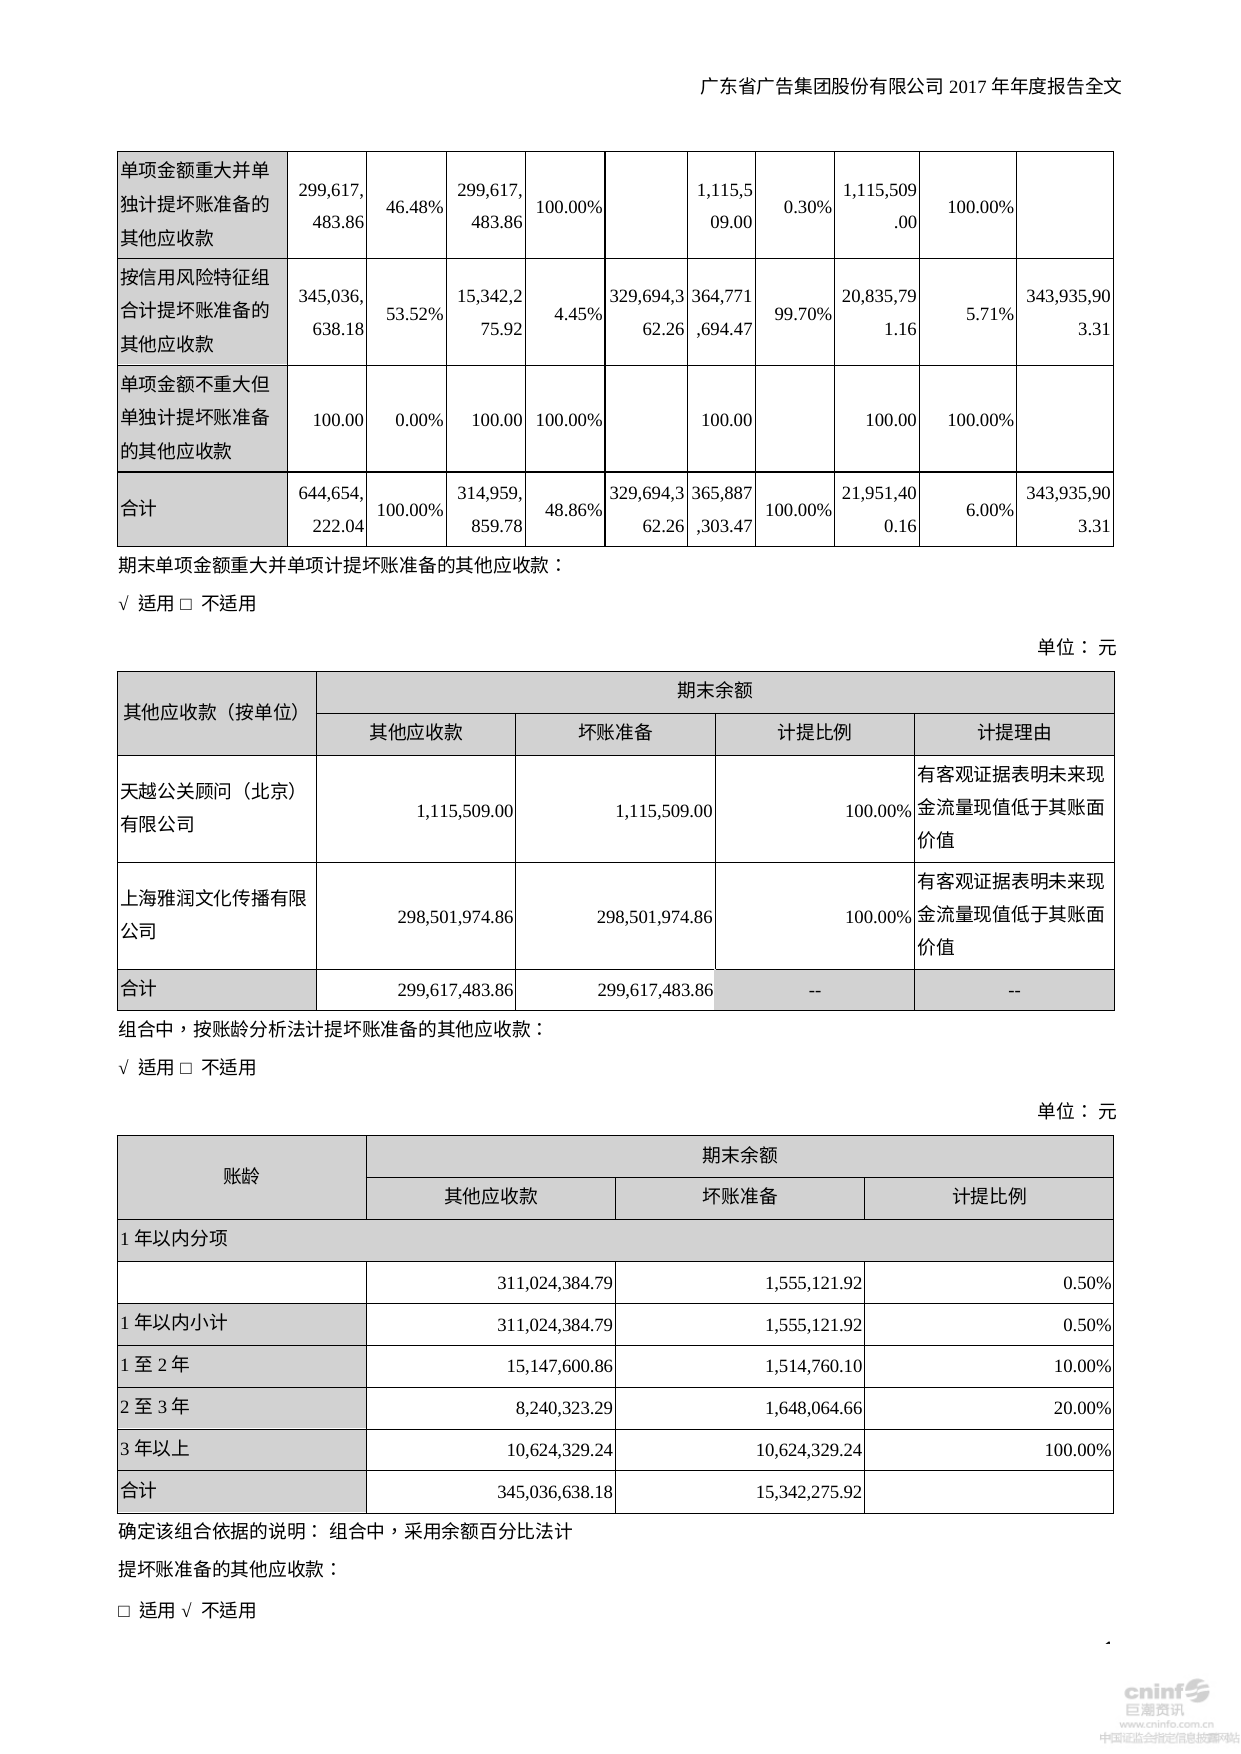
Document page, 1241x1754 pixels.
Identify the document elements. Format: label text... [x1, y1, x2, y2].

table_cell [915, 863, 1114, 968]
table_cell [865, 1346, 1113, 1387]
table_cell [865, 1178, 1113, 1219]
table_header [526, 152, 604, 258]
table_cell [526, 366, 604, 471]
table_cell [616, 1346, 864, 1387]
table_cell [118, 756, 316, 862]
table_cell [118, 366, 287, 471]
text 单位： 元 [1037, 1098, 1240, 1124]
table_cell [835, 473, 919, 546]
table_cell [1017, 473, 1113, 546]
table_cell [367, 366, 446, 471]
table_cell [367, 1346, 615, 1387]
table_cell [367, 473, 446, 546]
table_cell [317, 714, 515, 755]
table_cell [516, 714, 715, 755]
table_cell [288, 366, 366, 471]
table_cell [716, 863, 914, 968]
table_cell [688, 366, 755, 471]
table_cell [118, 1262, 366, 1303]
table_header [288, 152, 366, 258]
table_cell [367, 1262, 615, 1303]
picture [1099, 1673, 1241, 1754]
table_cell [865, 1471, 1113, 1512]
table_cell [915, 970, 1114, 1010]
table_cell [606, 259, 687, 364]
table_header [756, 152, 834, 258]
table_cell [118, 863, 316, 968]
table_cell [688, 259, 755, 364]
text √ 适用 □ 不适用 [118, 590, 570, 615]
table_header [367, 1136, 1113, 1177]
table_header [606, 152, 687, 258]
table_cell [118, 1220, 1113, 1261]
text 组合中，按账龄分析法计提坏账准备的其他应收款： [118, 1017, 551, 1042]
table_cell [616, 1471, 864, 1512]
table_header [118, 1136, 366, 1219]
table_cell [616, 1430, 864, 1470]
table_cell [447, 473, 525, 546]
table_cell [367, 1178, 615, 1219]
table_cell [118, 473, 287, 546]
text □ 适用 √ 不适用 [118, 1597, 1240, 1623]
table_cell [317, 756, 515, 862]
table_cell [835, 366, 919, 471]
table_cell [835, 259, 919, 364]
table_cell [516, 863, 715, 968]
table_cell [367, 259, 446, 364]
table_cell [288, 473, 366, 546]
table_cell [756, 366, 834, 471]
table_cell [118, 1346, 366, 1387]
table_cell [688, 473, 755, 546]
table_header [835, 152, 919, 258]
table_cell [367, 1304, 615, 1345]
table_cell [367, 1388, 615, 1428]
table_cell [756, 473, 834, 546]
text 确定该组合依据的说明： 组合中，采用余额百分比法计提坏账准备的其他应收款： [118, 1519, 589, 1582]
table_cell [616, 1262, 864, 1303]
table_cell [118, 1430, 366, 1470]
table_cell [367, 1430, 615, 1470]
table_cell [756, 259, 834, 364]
text 期末单项金额重大并单项计提坏账准备的其他应收款： [118, 552, 570, 578]
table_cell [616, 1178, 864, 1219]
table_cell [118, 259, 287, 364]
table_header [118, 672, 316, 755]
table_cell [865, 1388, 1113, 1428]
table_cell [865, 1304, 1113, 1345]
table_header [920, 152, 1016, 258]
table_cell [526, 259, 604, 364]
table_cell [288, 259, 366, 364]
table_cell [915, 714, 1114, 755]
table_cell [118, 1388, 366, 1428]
text 单位： 元 [1037, 634, 1240, 659]
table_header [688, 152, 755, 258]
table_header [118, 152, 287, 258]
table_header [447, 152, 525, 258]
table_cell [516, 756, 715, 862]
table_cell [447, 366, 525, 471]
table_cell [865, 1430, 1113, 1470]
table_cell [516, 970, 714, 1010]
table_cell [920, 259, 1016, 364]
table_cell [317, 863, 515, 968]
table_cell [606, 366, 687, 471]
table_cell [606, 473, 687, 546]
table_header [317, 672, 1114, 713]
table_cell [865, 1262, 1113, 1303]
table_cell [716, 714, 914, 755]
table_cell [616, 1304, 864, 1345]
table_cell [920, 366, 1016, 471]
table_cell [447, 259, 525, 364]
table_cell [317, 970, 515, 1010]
text √ 适用 □ 不适用 [118, 1054, 551, 1080]
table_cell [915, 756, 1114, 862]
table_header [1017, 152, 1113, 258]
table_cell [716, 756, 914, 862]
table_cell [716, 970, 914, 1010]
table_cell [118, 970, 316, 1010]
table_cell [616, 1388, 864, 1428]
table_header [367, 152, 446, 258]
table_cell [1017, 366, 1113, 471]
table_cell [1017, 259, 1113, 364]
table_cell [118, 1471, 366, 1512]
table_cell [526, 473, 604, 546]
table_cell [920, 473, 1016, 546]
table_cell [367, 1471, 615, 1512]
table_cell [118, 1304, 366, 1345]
